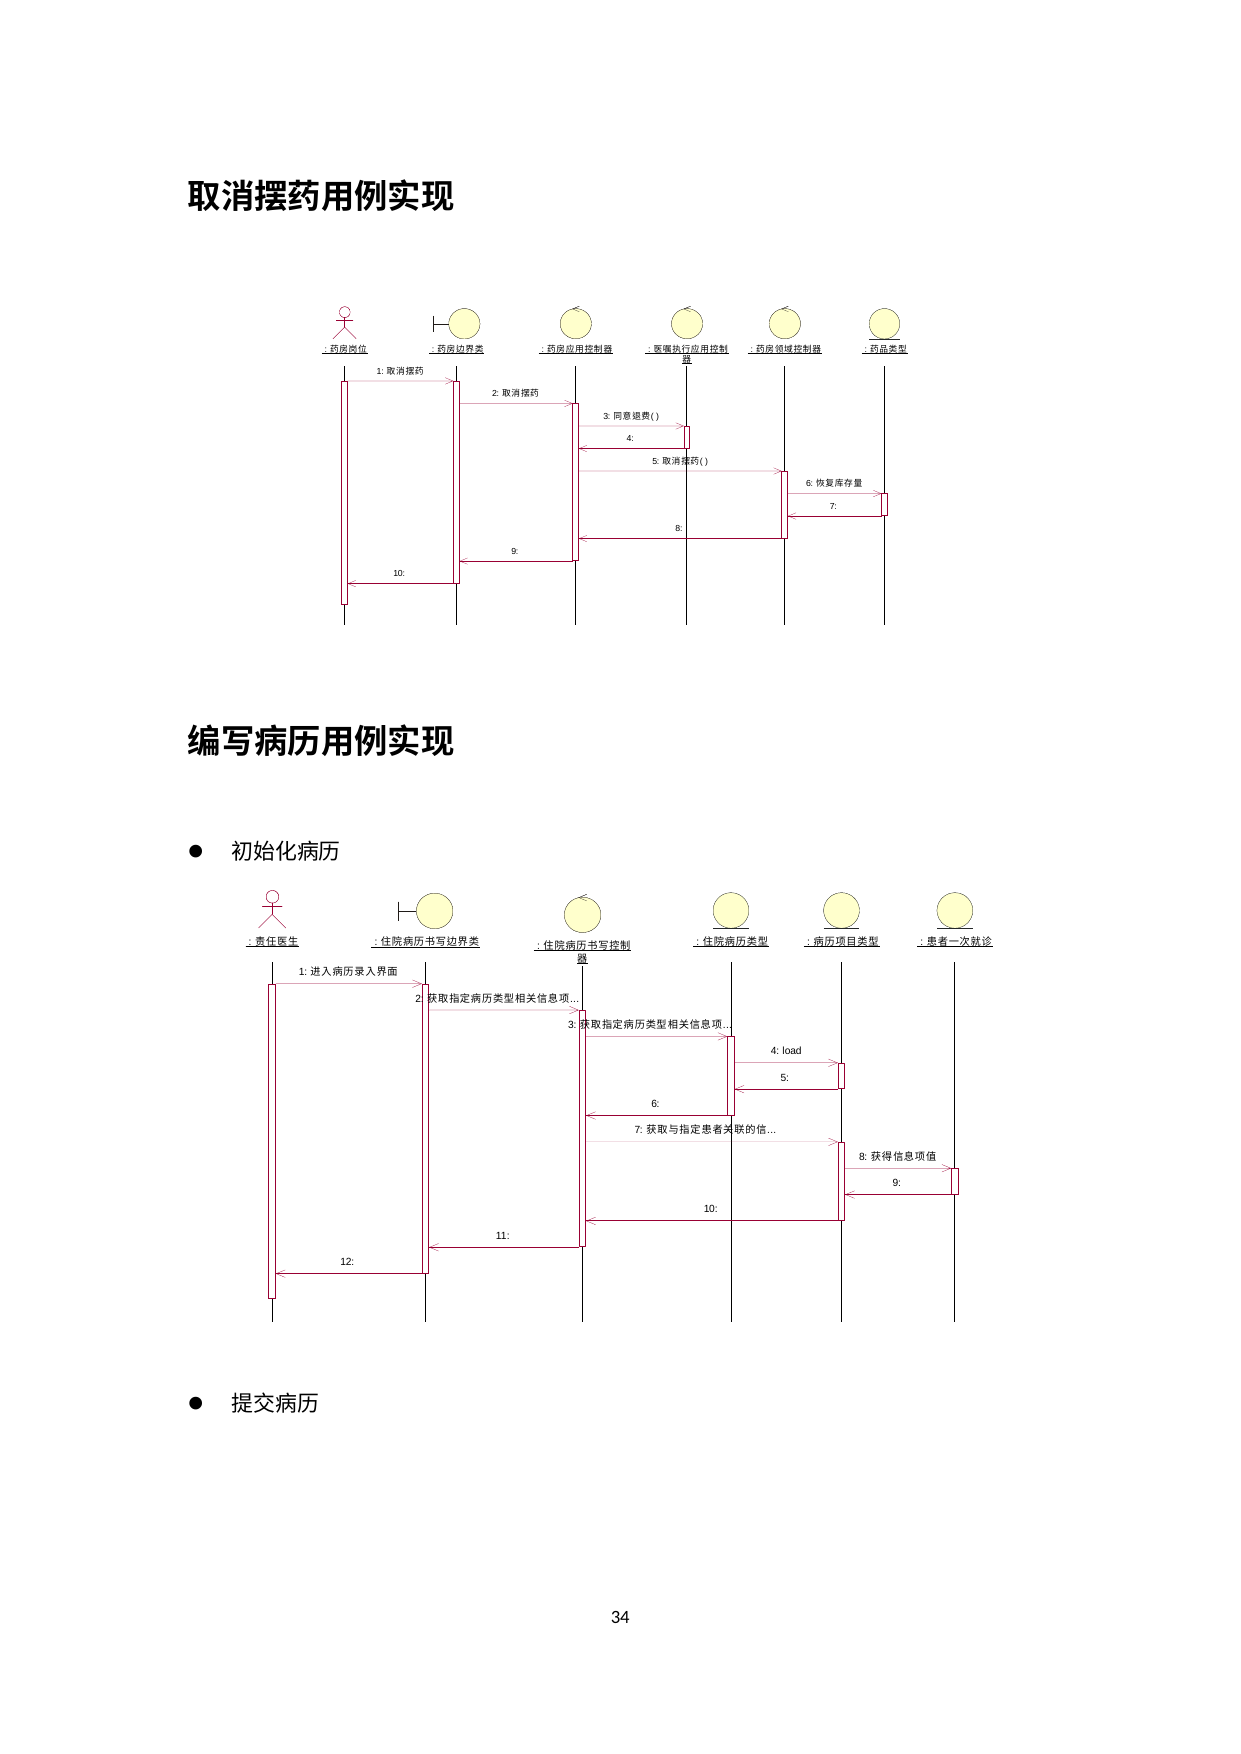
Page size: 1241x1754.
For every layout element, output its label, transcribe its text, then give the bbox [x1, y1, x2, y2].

list 提交病历 [187, 1386, 1053, 1418]
subtitle 编写病历用例实现 [187, 706, 1053, 771]
subtitle 取消摆药用例实现 [187, 162, 1053, 227]
list 初始化病历 [187, 833, 1053, 866]
